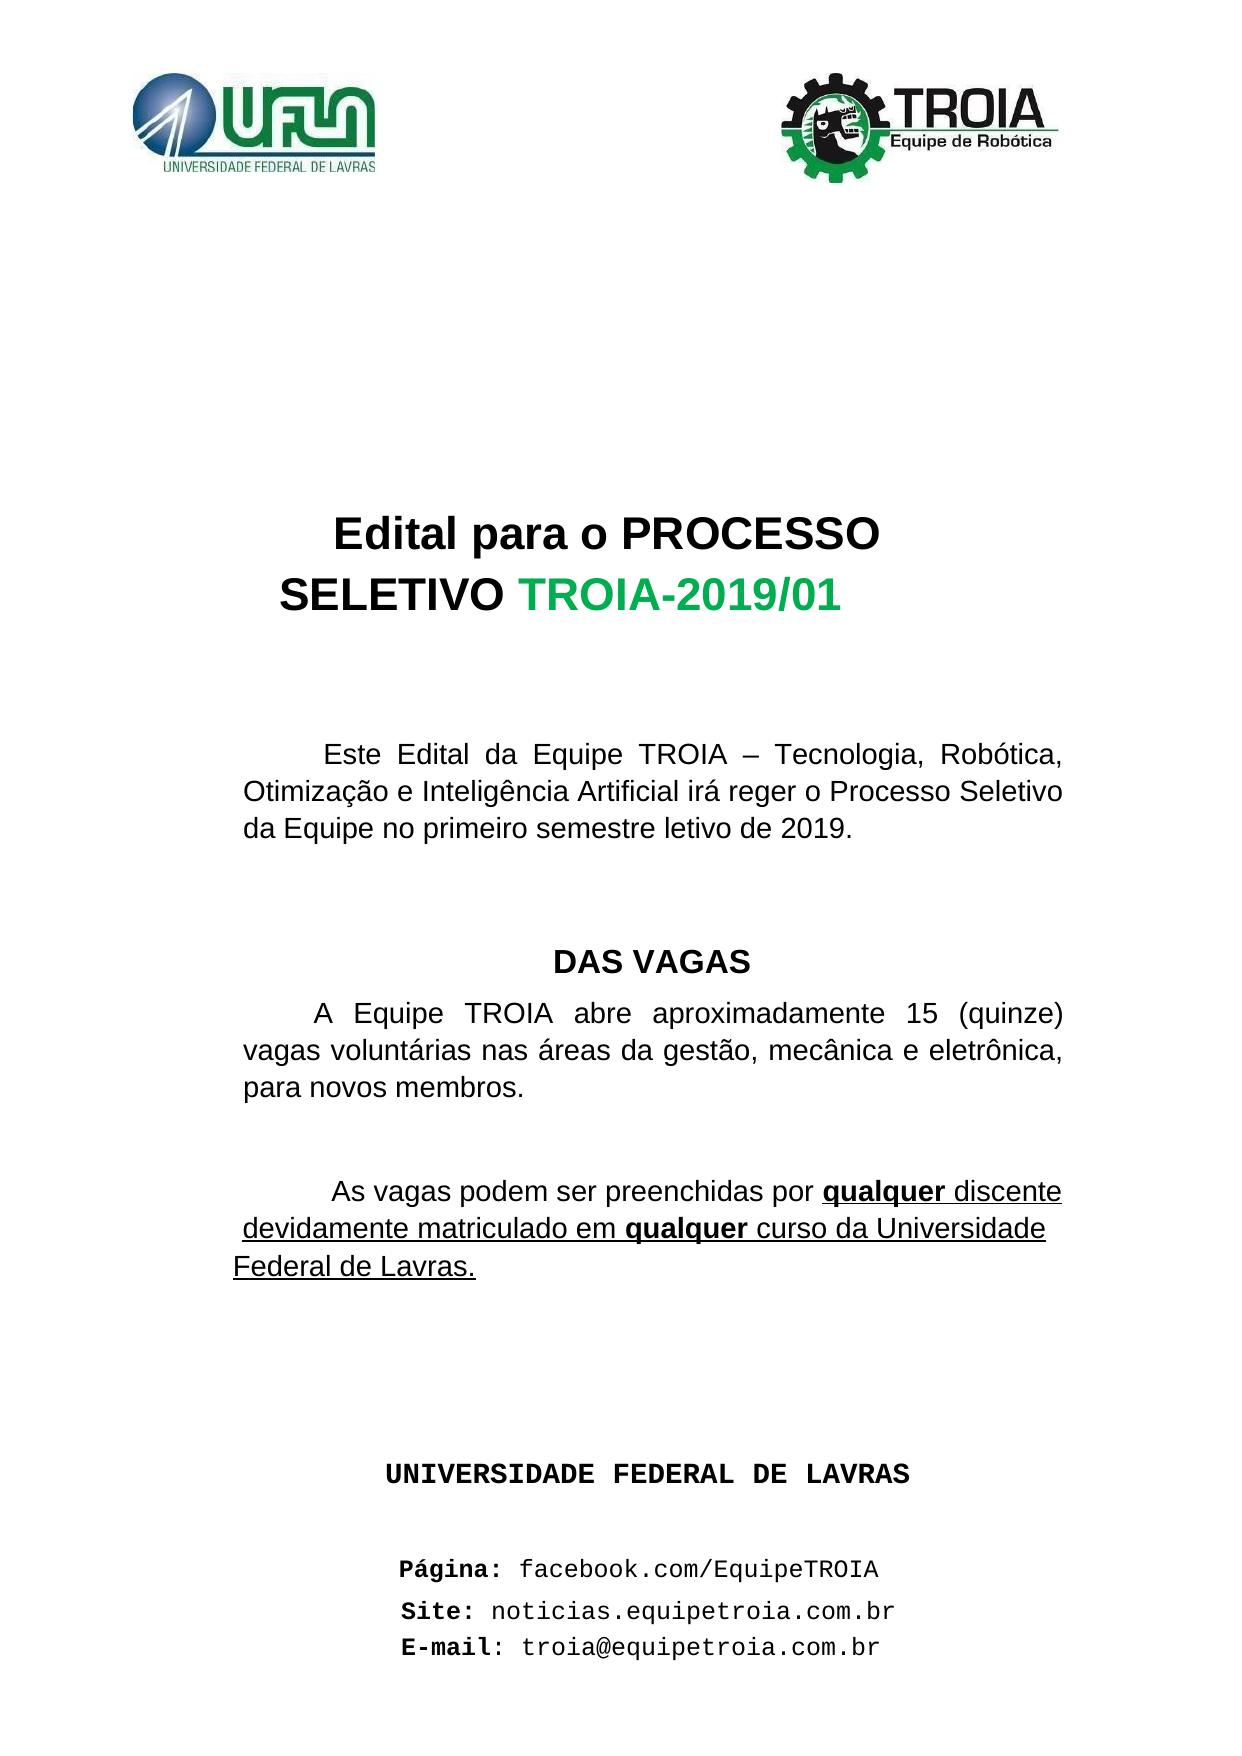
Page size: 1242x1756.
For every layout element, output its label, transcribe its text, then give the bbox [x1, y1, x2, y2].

picture [781, 73, 1059, 183]
text Federal de Lavras. [177, 1249, 1064, 1283]
text Edital para o PROCESSO [177, 506, 1038, 559]
text As vagas podem ser preenchidas por qualquer discente devidamente matriculado em qualquer curso da Universidade [242, 1173, 1064, 1244]
picture [132, 73, 375, 172]
text A Equipe TROIA abre aproximadamente 15 (quinze) vagas voluntárias nas áreas da gestão, mecânica e eletrônica, para novos membros. [243, 997, 1064, 1104]
text SELETIVO TROIA-2019/01 [177, 568, 1064, 621]
text Este Edital da Equipe TROIA – Tecnologia, Robótica, Otimização e Inteligência Artificial irá reger o Processo Seletivo da Equipe no primeiro semestre letivo de 2019. [243, 737, 1064, 844]
subtitle DAS VAGAS [242, 942, 1062, 981]
